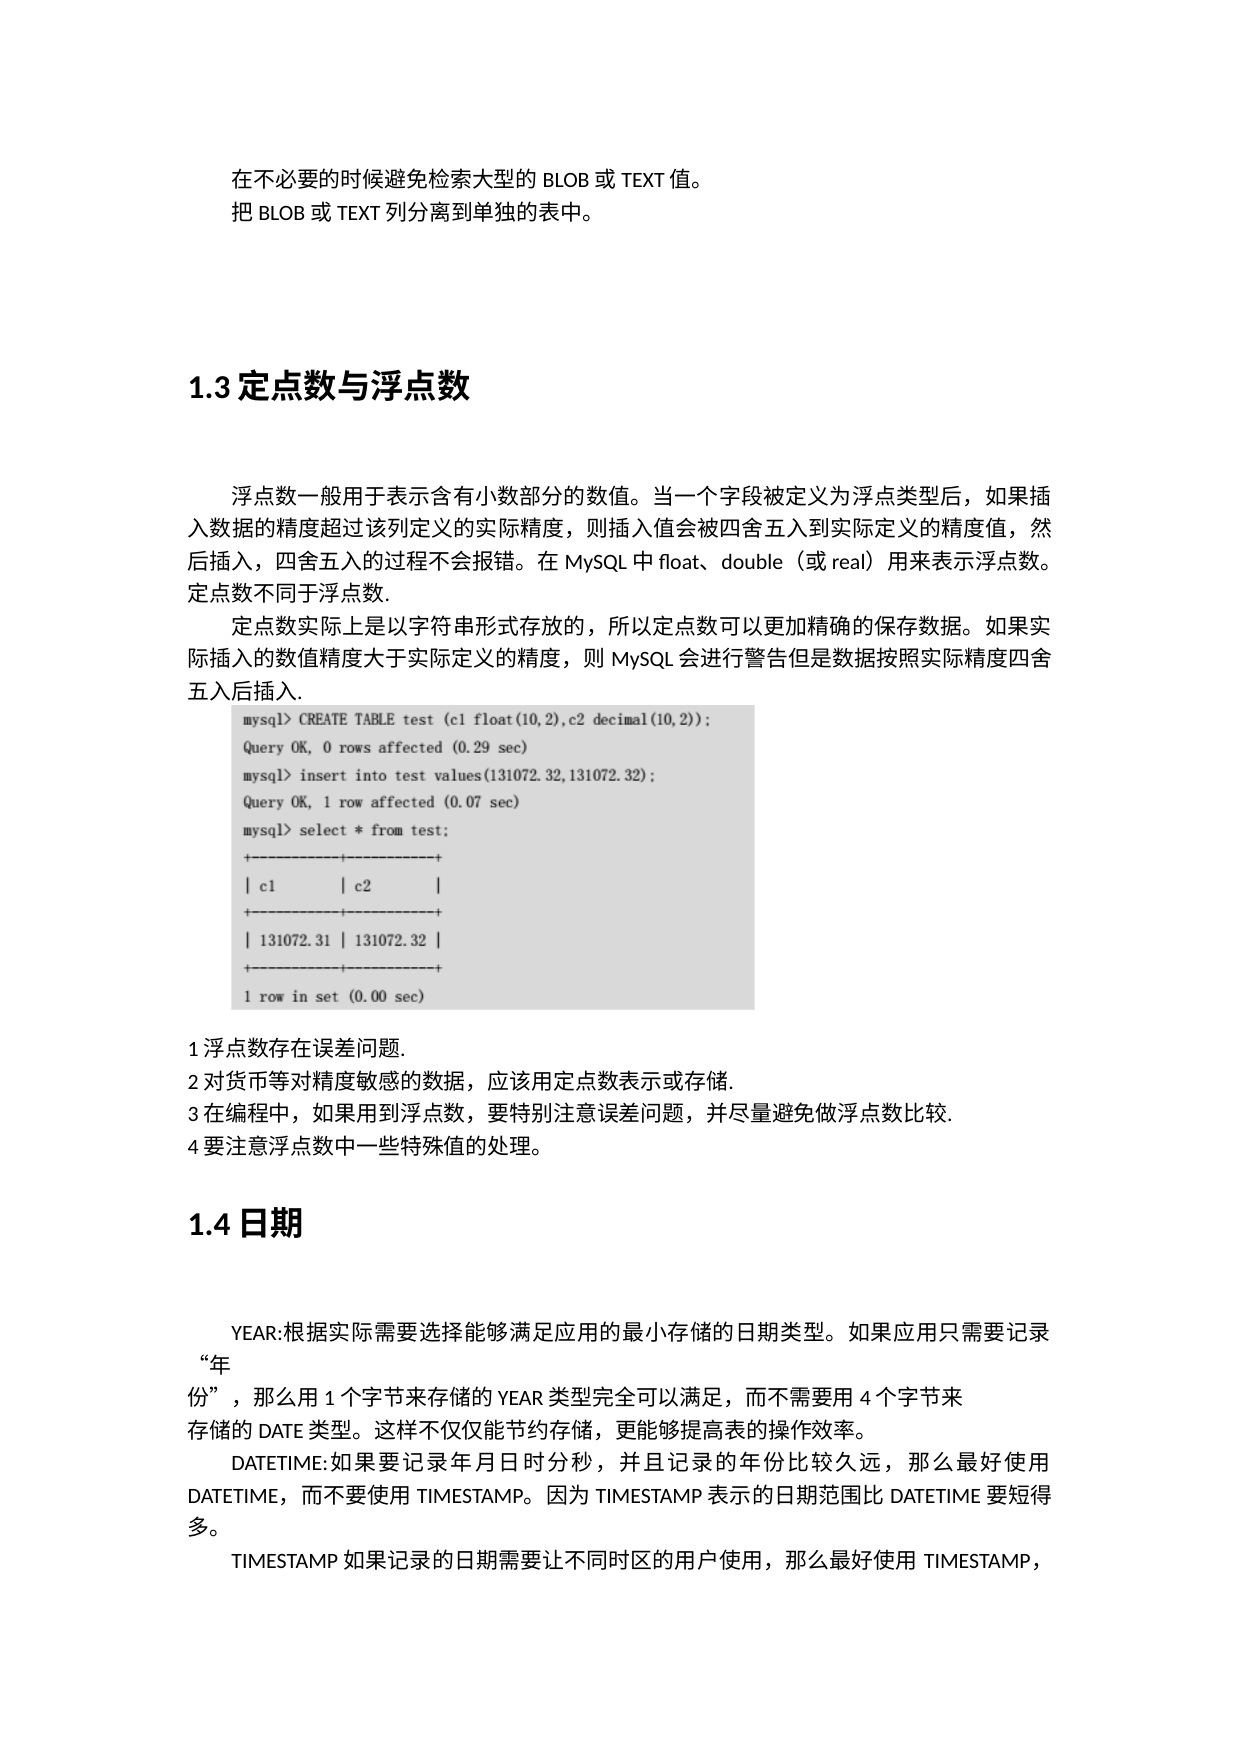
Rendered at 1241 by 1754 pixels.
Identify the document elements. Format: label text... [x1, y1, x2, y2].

text 份”，那么用 1 个字节来存储的 YEAR 类型完全可以满足，而不需要用 4 个字节来 [187, 1380, 1053, 1412]
list 把 BLOB 或 TEXT 列分离到单独的表中。 [187, 194, 1053, 227]
text 定点数不同于浮点数. [187, 576, 1053, 608]
text YEAR:根据实际需要选择能够满足应用的最小存储的日期类型。如果应用只需要记录“年 [187, 1315, 1053, 1380]
text 存储的 DATE 类型。这样不仅仅能节约存储，更能够提高表的操作效率。 [187, 1412, 1053, 1445]
subtitle 1.3定点数与浮点数 [187, 352, 1053, 417]
picture [231, 705, 755, 1014]
text 4要注意浮点数中一些特殊值的处理。 [187, 1128, 1053, 1161]
text DATETIME:如果要记录年月日时分秒，并且记录的年份比较久远，那么最好使用 DATETIME，而不要使用 TIMESTAMP。因为 TIMESTAMP 表示的日期范围比 DATETIME 要短得多。 [187, 1445, 1053, 1542]
text 1浮点数存在误差问题. [187, 1031, 1053, 1063]
subtitle 1.4日期 [187, 1188, 1053, 1253]
text 3在编程中，如果用到浮点数，要特别注意误差问题，并尽量避免做浮点数比较. [187, 1096, 1053, 1128]
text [187, 1542, 1053, 1575]
text 定点数实际上是以字符串形式存放的，所以定点数可以更加精确的保存数据。如果实际插入的数值精度大于实际定义的精度，则 MySQL 会进行警告但是数据按照实际精度四舍五入后插入. [187, 608, 1053, 706]
list 在不必要的时候避免检索大型的 BLOB 或 TEXT 值。 [187, 162, 1053, 194]
text 浮点数一般用于表示含有小数部分的数值。当一个字段被定义为浮点类型后，如果插入数据的精度超过该列定义的实际精度，则插入值会被四舍五入到实际定义的精度值，然后插入，四舍五入的过程不会报错。在 MySQL 中 float、double（或 real）用来表示浮点数。 [187, 478, 1053, 576]
text 2对货币等对精度敏感的数据，应该用定点数表示或存储. [187, 1063, 1053, 1096]
